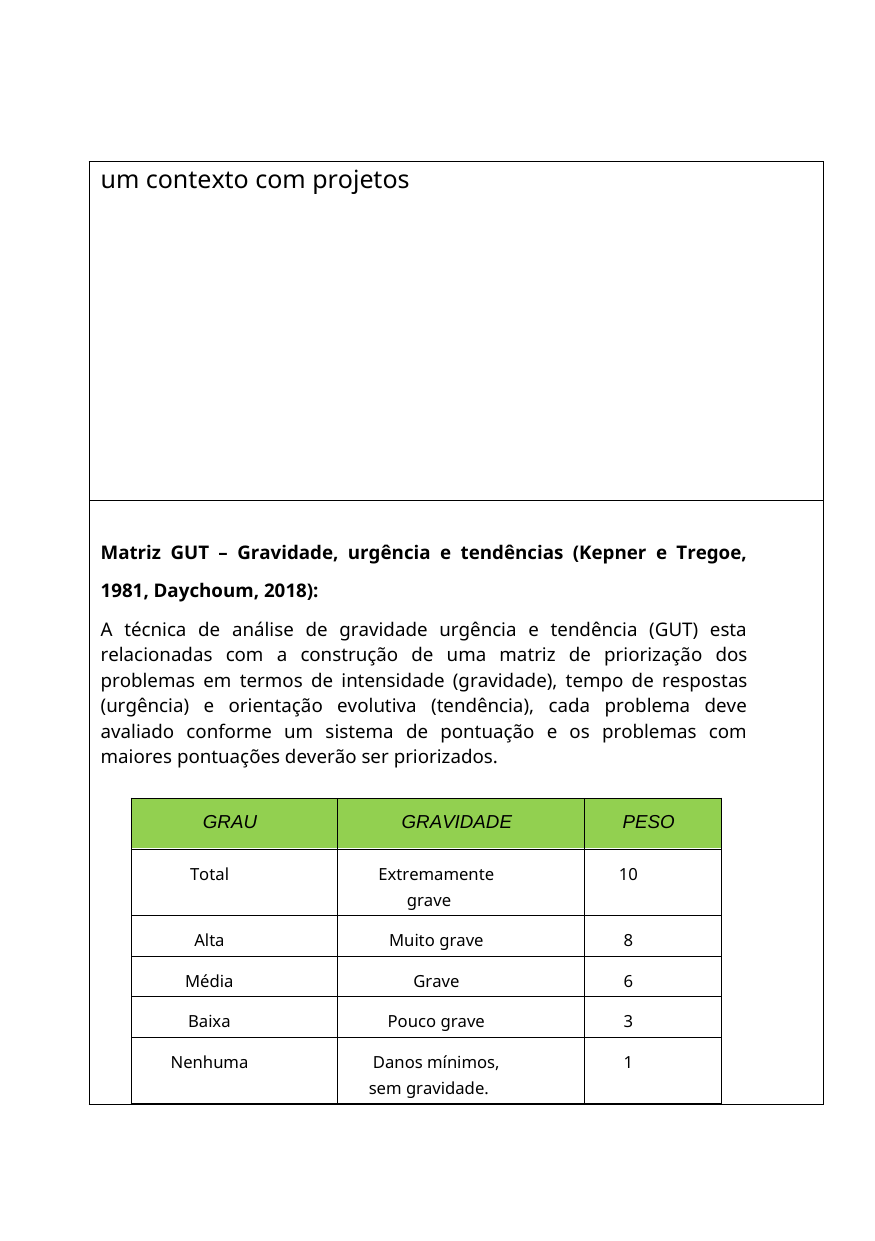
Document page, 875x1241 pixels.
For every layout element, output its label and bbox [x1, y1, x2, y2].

table_header [90, 162, 823, 500]
table_cell [90, 501, 823, 1104]
